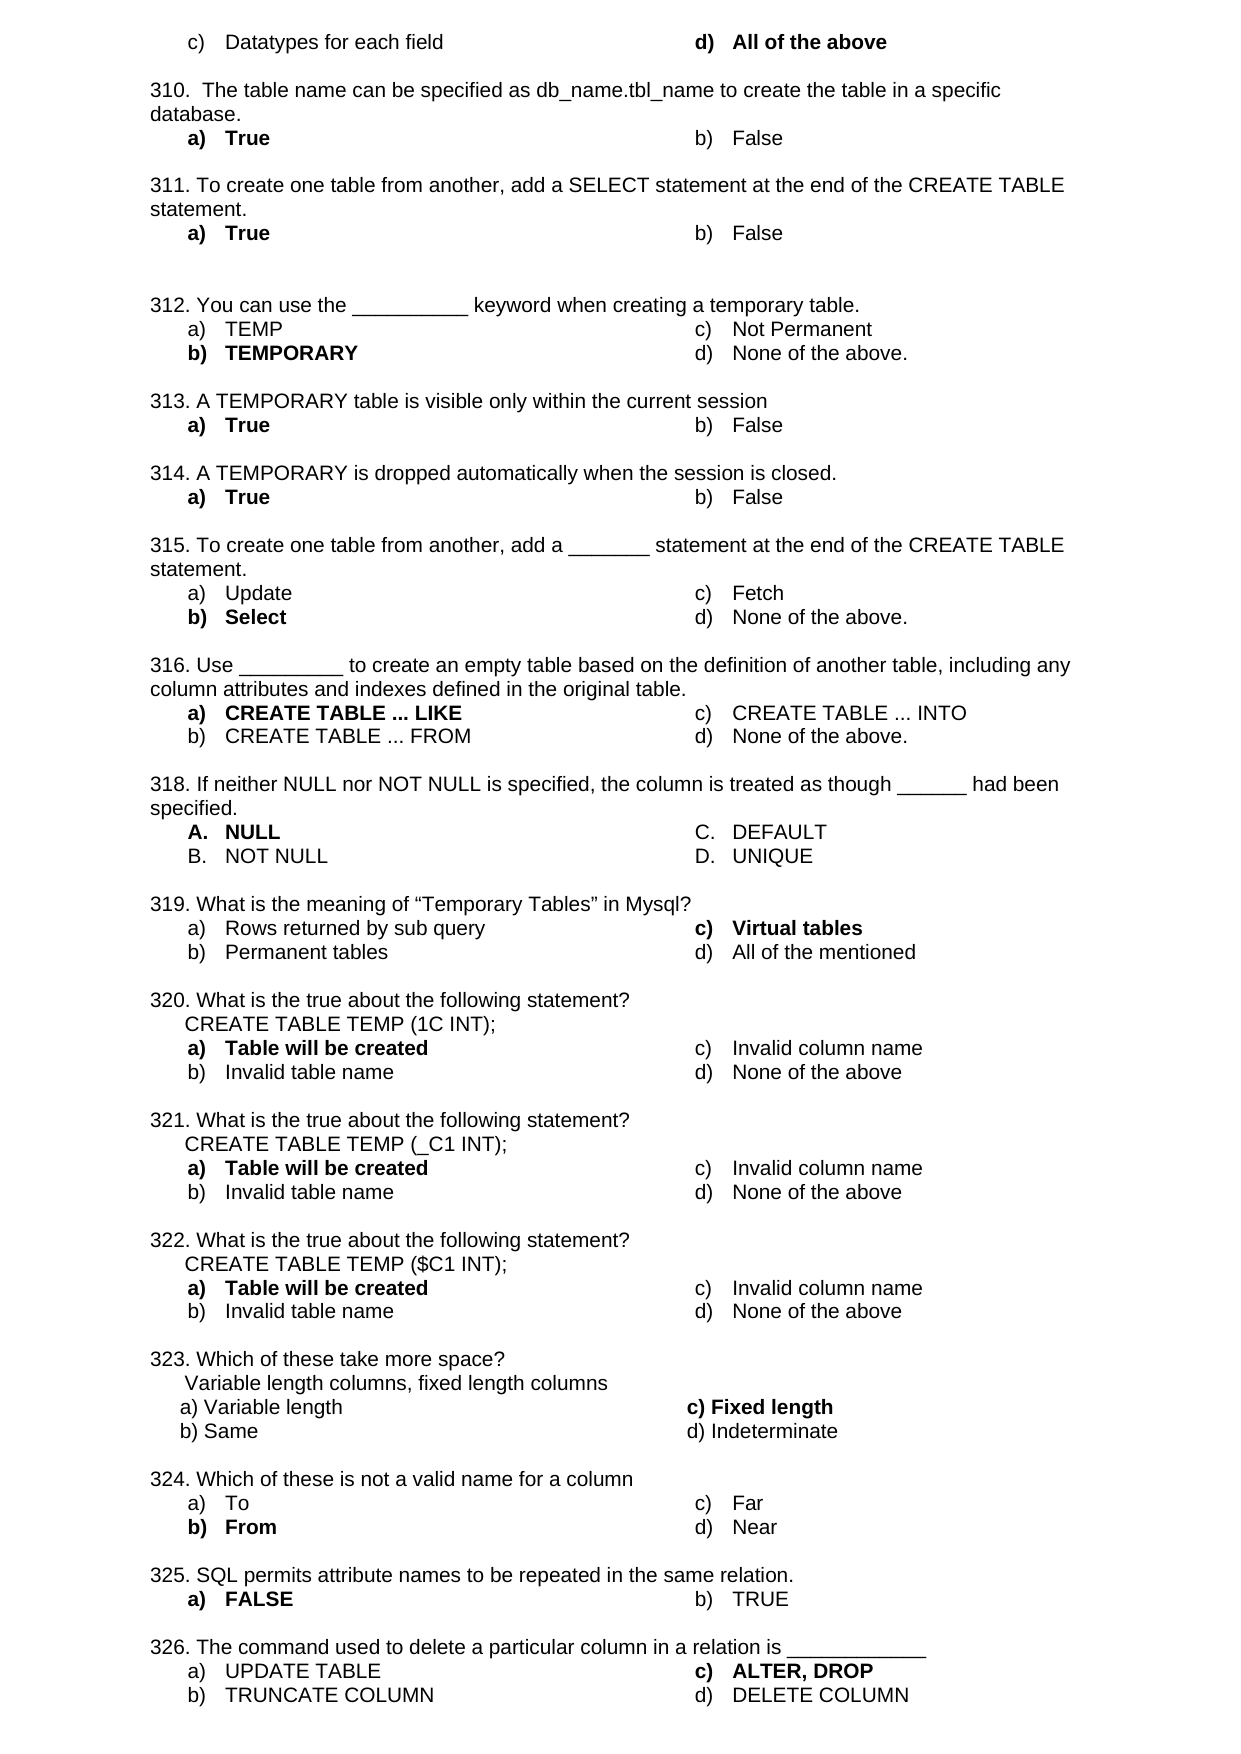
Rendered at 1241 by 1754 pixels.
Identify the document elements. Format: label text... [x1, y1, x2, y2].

list False [694, 221, 1090, 245]
list Table will be created [187, 1275, 583, 1299]
list Fetch [694, 581, 1090, 604]
list All of the mentioned [694, 940, 1090, 964]
list None of the above [694, 1179, 1090, 1203]
text 316. Use _________ to create an empty table based on the definition of another table, including any column attributes and indexes defined in the original table. [150, 652, 1090, 700]
list Table will be created [187, 1156, 583, 1179]
list Datatypes for each field [187, 29, 583, 53]
text 324. Which of these is not a valid name for a column [150, 1467, 1090, 1491]
list Update [187, 581, 583, 604]
list True [187, 221, 583, 245]
text 312. You can use the __________ keyword when creating a temporary table. [150, 293, 1090, 317]
list All of the above [694, 29, 1090, 53]
list True [187, 125, 583, 149]
text CREATE TABLE TEMP (1C INT); [150, 1012, 1090, 1036]
text 323. Which of these take more space? [150, 1347, 1090, 1371]
list FALSE [187, 1587, 583, 1611]
list TRUNCATE COLUMN [187, 1683, 583, 1707]
text b) Same [179, 1419, 583, 1443]
list UNIQUE [694, 844, 1090, 868]
list None of the above. [694, 604, 1090, 628]
text 321. What is the true about the following statement? [150, 1108, 1090, 1132]
text Variable length columns, fixed length columns [150, 1371, 1090, 1395]
text 318. If neither NULL nor NOT NULL is specified, the column is treated as though ______ had been specified. [150, 772, 1090, 820]
list Rows returned by sub query [187, 916, 583, 940]
list None of the above. [694, 341, 1090, 365]
list False [694, 485, 1090, 509]
list Invalid table name [187, 1179, 583, 1203]
list NULL [187, 820, 583, 844]
list TEMPORARY [187, 341, 583, 365]
list NOT NULL [187, 844, 583, 868]
list Permanent tables [187, 940, 583, 964]
text 313. A TEMPORARY table is visible only within the current session [150, 389, 1090, 413]
list None of the above [694, 1060, 1090, 1084]
text 319. What is the meaning of “Temporary Tables” in Mysql? [150, 892, 1090, 916]
text 326. The command used to delete a particular column in a relation is ____________ [150, 1635, 1090, 1659]
list Invalid column name [694, 1036, 1090, 1060]
text 315. To create one table from another, add a _______ statement at the end of the CREATE TABLE statement. [150, 533, 1090, 581]
list None of the above [694, 1299, 1090, 1323]
text d) Indeterminate [687, 1419, 1090, 1443]
list Table will be created [187, 1036, 583, 1060]
list None of the above. [694, 724, 1090, 748]
text 310. The table name can be specified as db_name.tbl_name to create the table in a specific database. [150, 77, 1090, 125]
list Virtual tables [694, 916, 1090, 940]
list Select [187, 604, 583, 628]
text a) Variable length [179, 1395, 583, 1419]
text 320. What is the true about the following statement? [150, 988, 1090, 1012]
text 325. SQL permits attribute names to be repeated in the same relation. [150, 1563, 1090, 1587]
list False [694, 413, 1090, 437]
text 322. What is the true about the following statement? [150, 1227, 1090, 1251]
text c) Fixed length [687, 1395, 1090, 1419]
list Invalid column name [694, 1275, 1090, 1299]
list True [187, 413, 583, 437]
list Not Permanent [694, 317, 1090, 341]
list Invalid table name [187, 1060, 583, 1084]
list Near [694, 1515, 1090, 1539]
text CREATE TABLE TEMP (_C1 INT); [150, 1132, 1090, 1156]
list From [187, 1515, 583, 1539]
list True [187, 485, 583, 509]
list DEFAULT [694, 820, 1090, 844]
text 311. To create one table from another, add a SELECT statement at the end of the CREATE TABLE statement. [150, 173, 1090, 221]
list TEMP [187, 317, 583, 341]
list UPDATE TABLE [187, 1659, 583, 1683]
text CREATE TABLE TEMP ($C1 INT); [150, 1251, 1090, 1275]
list To [187, 1491, 583, 1515]
list ALTER, DROP [694, 1659, 1090, 1683]
list CREATE TABLE ... FROM [187, 724, 583, 748]
list CREATE TABLE ... INTO [694, 700, 1090, 724]
list Invalid table name [187, 1299, 583, 1323]
text 314. A TEMPORARY is dropped automatically when the session is closed. [150, 461, 1090, 485]
list DELETE COLUMN [694, 1683, 1090, 1707]
list CREATE TABLE ... LIKE [187, 700, 583, 724]
list False [694, 125, 1090, 149]
list Far [694, 1491, 1090, 1515]
list Invalid column name [694, 1156, 1090, 1179]
list TRUE [694, 1587, 1090, 1611]
